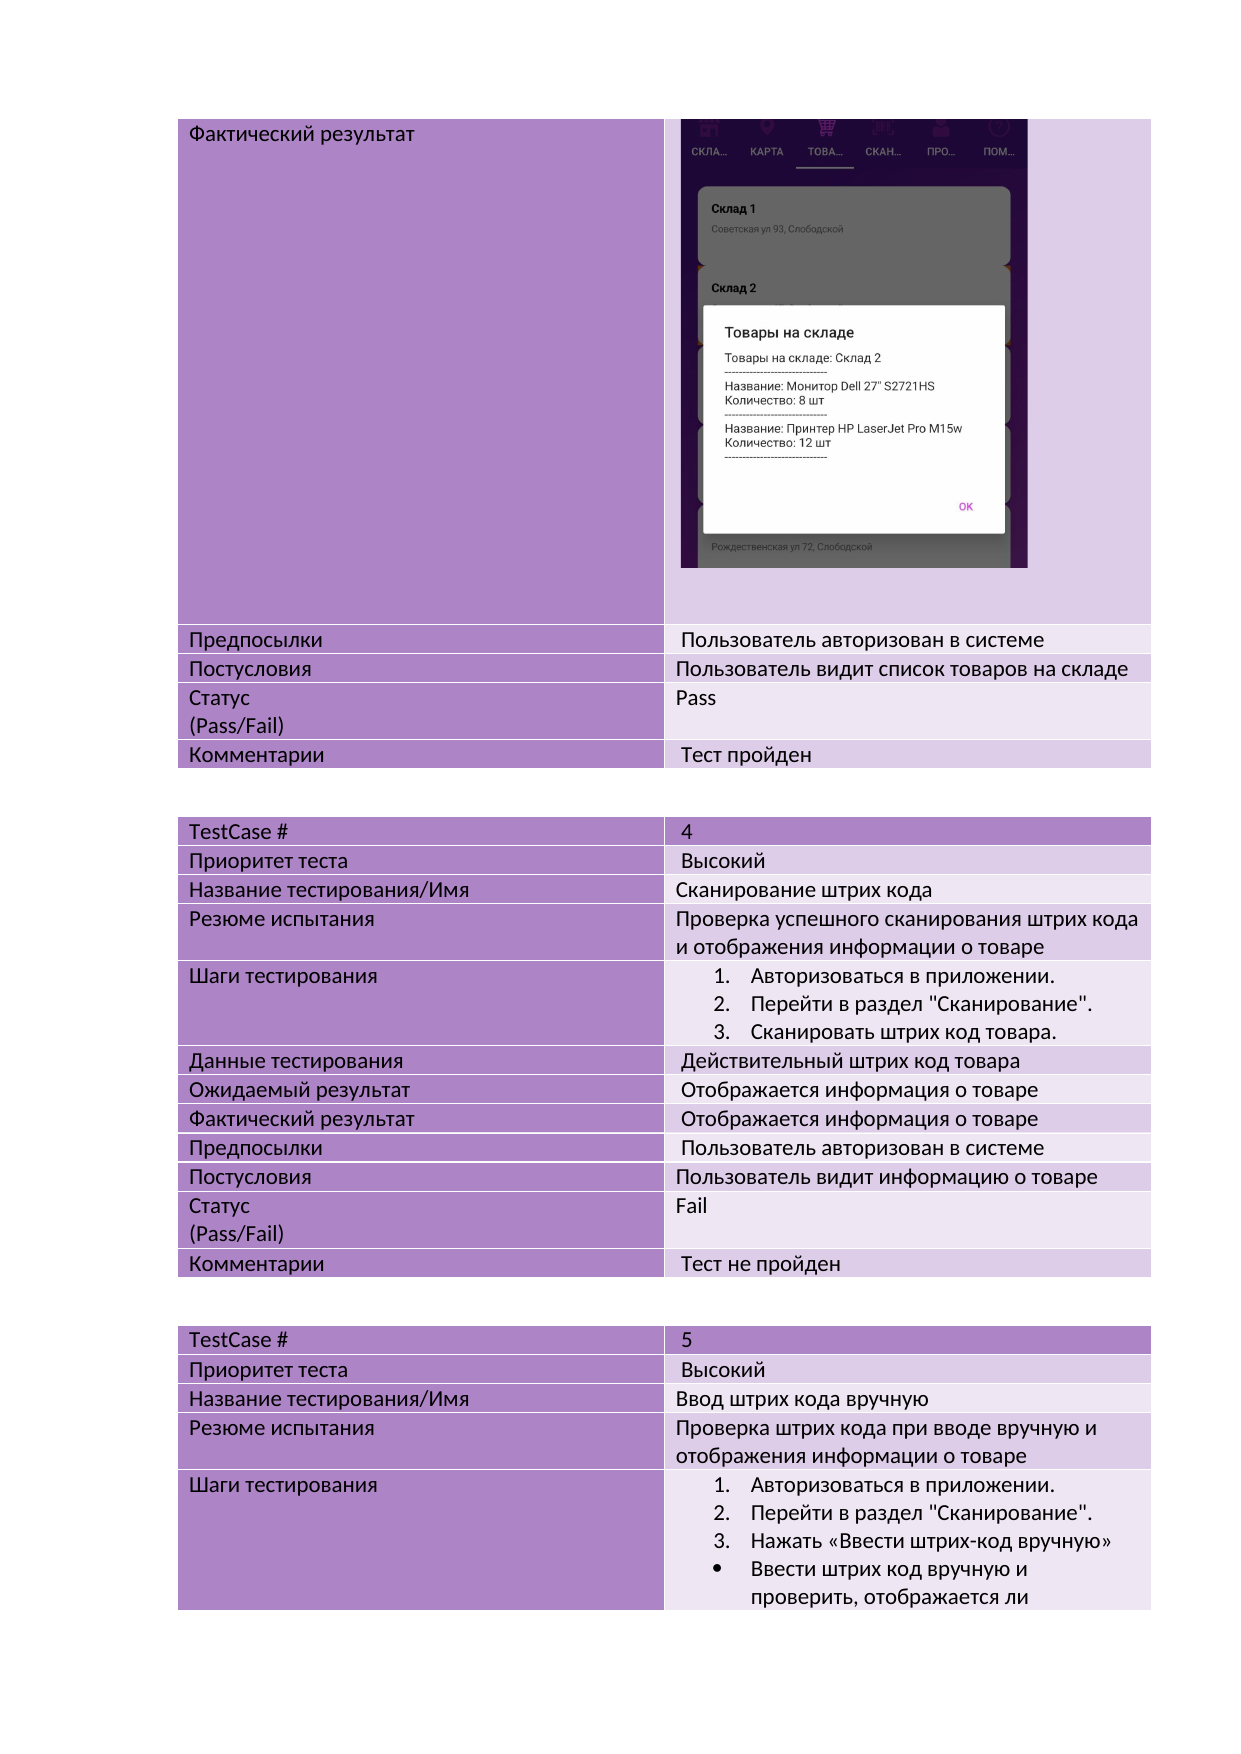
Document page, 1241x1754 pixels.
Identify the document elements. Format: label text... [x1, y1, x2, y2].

table_cell Фактический результат [178, 119, 664, 624]
table_cell Пользователь видит список товаров на складе [665, 654, 1151, 682]
table_cell Пользователь авторизован в системе [665, 1134, 1151, 1161]
table_cell Приоритет теста [178, 1355, 664, 1383]
table_cell Высокий [665, 846, 1151, 874]
table_cell Постусловия [178, 654, 664, 682]
table_cell Пользователь видит информацию о товаре [665, 1163, 1151, 1191]
table_cell Предпосылки [178, 625, 664, 653]
table_cell Шаги тестирования [178, 961, 664, 1045]
table_cell Отображается информация о товаре [665, 1075, 1151, 1103]
table_header 4 [665, 817, 1151, 845]
table_cell Статус (Pass/Fail) [178, 683, 664, 739]
table_cell Фактический результат [178, 1104, 664, 1132]
table_header TestCase # [178, 817, 664, 845]
table_cell Резюме испытания [178, 904, 664, 960]
table_cell Действительный штрих код товара [665, 1046, 1151, 1074]
table_cell Ожидаемый результат [178, 1075, 664, 1103]
table_cell Комментарии [178, 740, 664, 768]
table_cell Шаги тестирования [178, 1470, 664, 1610]
table_cell Предпосылки [178, 1134, 664, 1161]
picture [680, 119, 1028, 568]
table_cell Fail [665, 1192, 1151, 1248]
table_header 5 [665, 1326, 1151, 1354]
table_cell Авторизоваться в приложении. Перейти в раздел "Сканирование". Сканировать штрих код товара. [665, 961, 1151, 1045]
table_cell Высокий [665, 1355, 1151, 1383]
table_cell Pass [665, 683, 1151, 739]
table_cell Тест пройден [665, 740, 1151, 768]
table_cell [665, 1470, 1151, 1610]
table_cell Название тестирования/Имя [178, 875, 664, 903]
table_cell Отображается информация о товаре [665, 1104, 1151, 1132]
table_header TestCase # [178, 1326, 664, 1354]
table_cell Сканирование штрих кода [665, 875, 1151, 903]
table_cell Постусловия [178, 1163, 664, 1191]
table_cell Статус (Pass/Fail) [178, 1192, 664, 1248]
table_cell Проверка успешного сканирования штрих кода и отображения информации о товаре [665, 904, 1151, 960]
table_cell Приоритет теста [178, 846, 664, 874]
table_cell Тест не пройден [665, 1249, 1151, 1277]
table_cell Ввод штрих кода вручную [665, 1384, 1151, 1412]
table_cell Комментарии [178, 1249, 664, 1277]
table_cell Пользователь авторизован в системе [665, 625, 1151, 653]
table_cell Данные тестирования [178, 1046, 664, 1074]
table_cell [665, 119, 1151, 624]
table_cell Название тестирования/Имя [178, 1384, 664, 1412]
table_cell Резюме испытания [178, 1413, 664, 1469]
table_cell Проверка штрих кода при вводе вручную и отображения информации о товаре [665, 1413, 1151, 1469]
